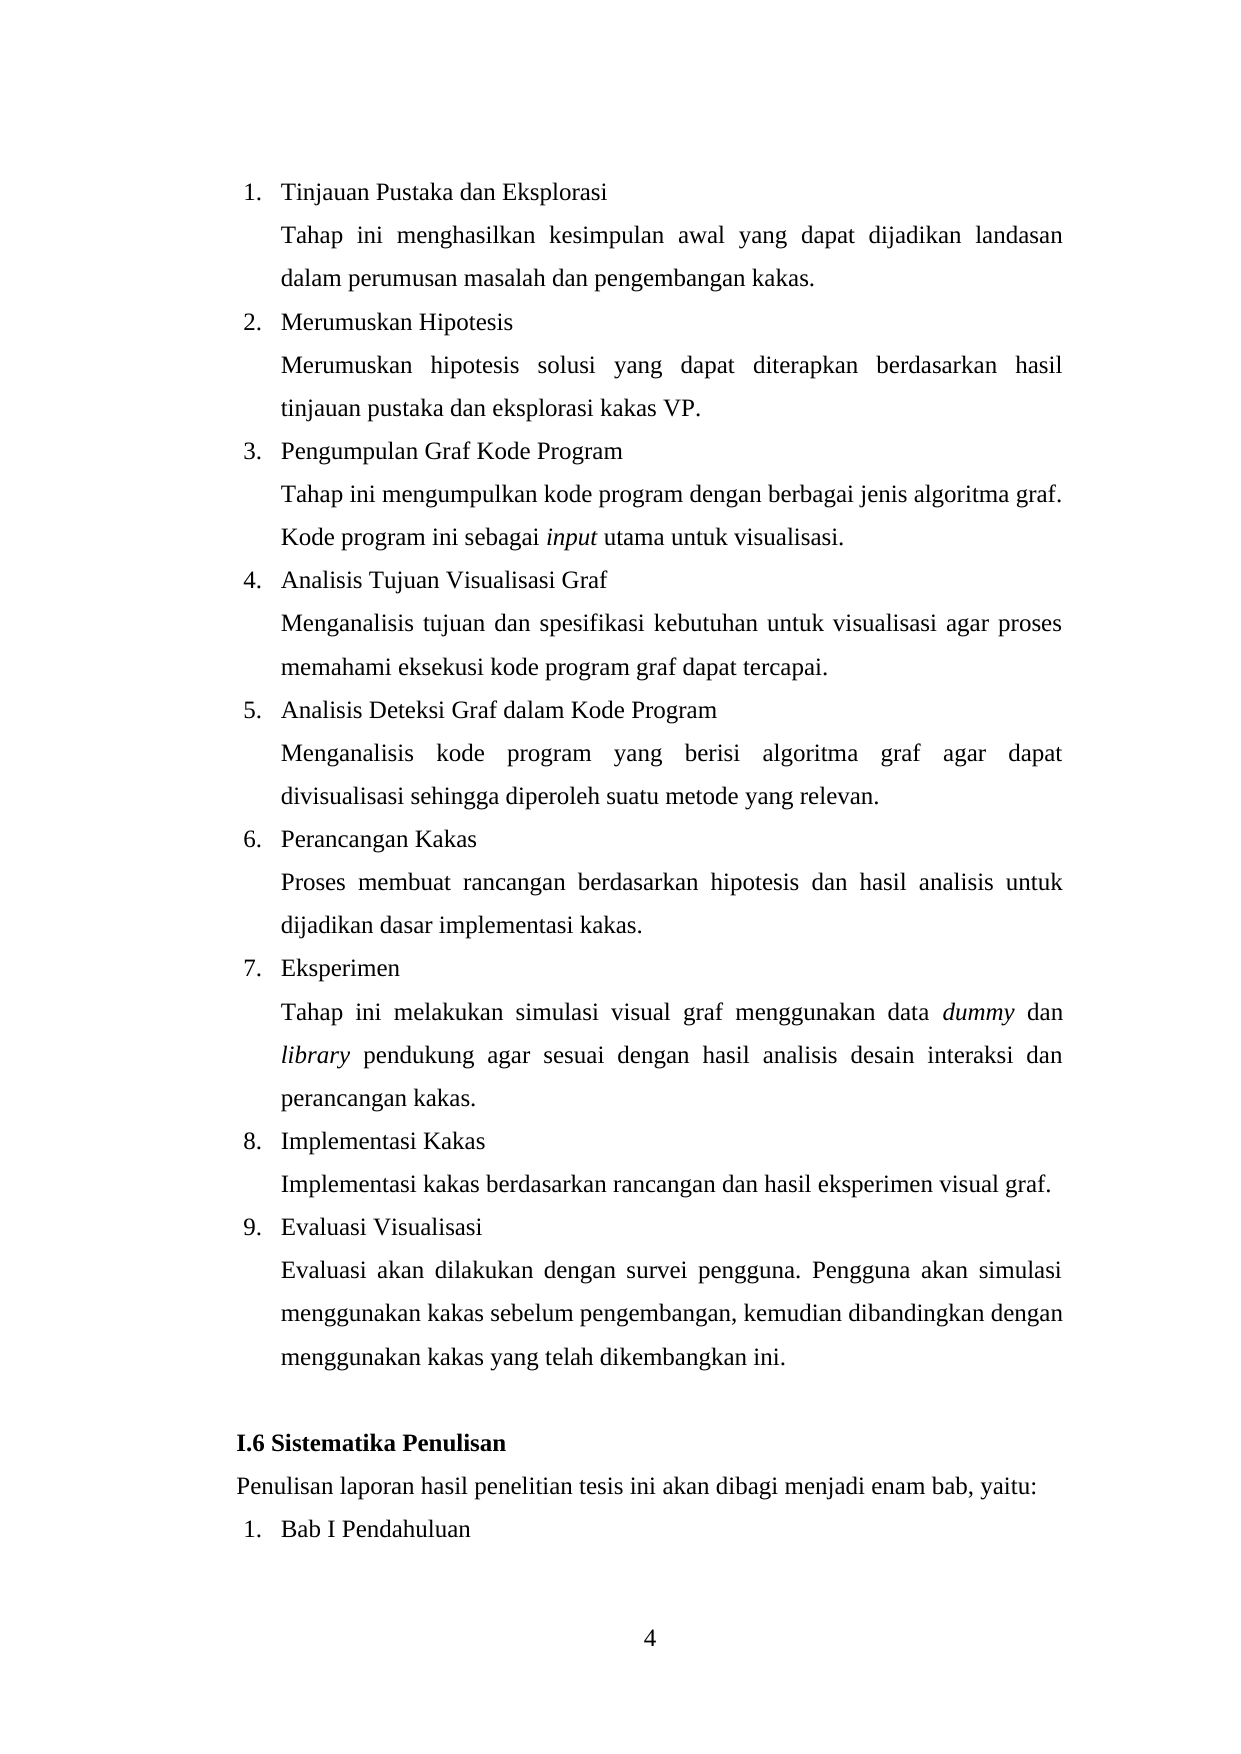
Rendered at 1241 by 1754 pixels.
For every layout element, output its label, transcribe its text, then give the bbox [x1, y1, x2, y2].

list Menganalisis tujuan dan spesifikasi kebutuhan untuk visualisasi agar proses memahami eksekusi kode program graf dapat tercapai. [281, 608, 1063, 680]
list Pengumpulan Graf Kode Program [243, 436, 1063, 465]
list Analisis Deteksi Graf dalam Kode Program [243, 695, 1063, 723]
list Tinjauan Pustaka dan Eksplorasi [243, 177, 1063, 206]
list Menganalisis kode program yang berisi algoritma graf agar dapat divisualisasi sehingga diperoleh suatu metode yang relevan. [281, 738, 1063, 810]
list Evaluasi akan dilakukan dengan survei pengguna. Pengguna akan simulasi menggunakan kakas sebelum pengembangan, kemudian dibandingkan dengan menggunakan kakas yang telah dikembangkan ini. [281, 1255, 1063, 1370]
list Merumuskan hipotesis solusi yang dapat diterapkan berdasarkan hasil tinjauan pustaka dan eksplorasi kakas VP. [281, 350, 1063, 422]
list Tahap ini melakukan simulasi visual graf menggunakan data dummy dan library pendukung agar sesuai dengan hasil analisis desain interaksi dan perancangan kakas. [281, 997, 1063, 1112]
text Penulisan laporan hasil penelitian tesis ini akan dibagi menjadi enam bab, yaitu: [236, 1471, 1063, 1500]
list Implementasi Kakas [243, 1126, 1063, 1155]
list Tahap ini mengumpulkan kode program dengan berbagai jenis algoritma graf. Kode program ini sebagai input utama untuk visualisasi. [281, 479, 1063, 551]
list Bab I Pendahuluan [243, 1514, 1063, 1543]
list Eksperimen [243, 953, 1063, 982]
list Implementasi kakas berdasarkan rancangan dan hasil eksperimen visual graf. [281, 1169, 1063, 1198]
list Tahap ini menghasilkan kesimpulan awal yang dapat dijadikan landasan dalam perumusan masalah dan pengembangan kakas. [281, 220, 1063, 292]
list Evaluasi Visualisasi [243, 1212, 1063, 1241]
list Analisis Tujuan Visualisasi Graf [243, 565, 1063, 594]
list Merumuskan Hipotesis [243, 307, 1063, 335]
subtitle I.6 Sistematika Penulisan [236, 1428, 1063, 1457]
list Proses membuat rancangan berdasarkan hipotesis dan hasil analisis untuk dijadikan dasar implementasi kakas. [281, 867, 1063, 939]
list Perancangan Kakas [243, 824, 1063, 853]
